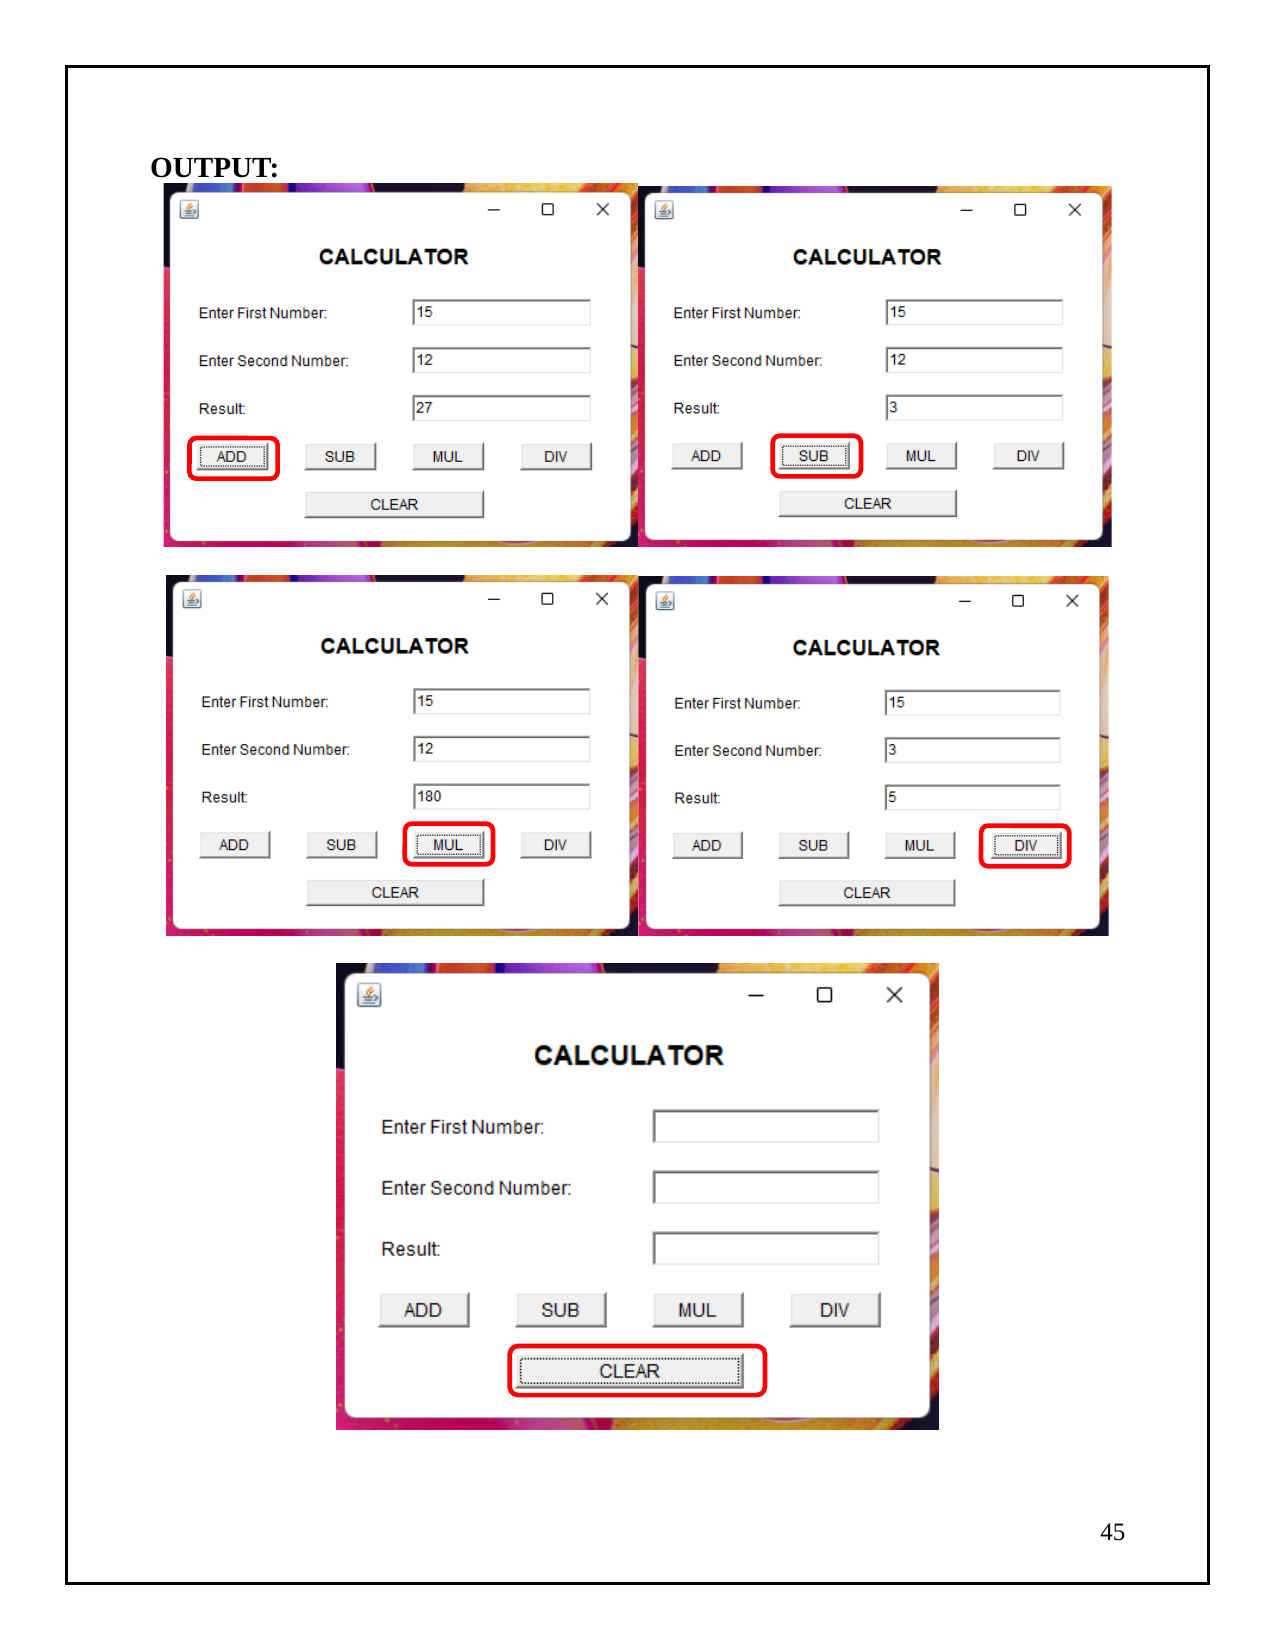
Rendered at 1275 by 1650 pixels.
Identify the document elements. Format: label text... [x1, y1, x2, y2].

picture [163, 183, 1112, 547]
text OUTPUT: [150, 150, 1125, 183]
picture [166, 575, 1109, 936]
picture [336, 963, 939, 1430]
